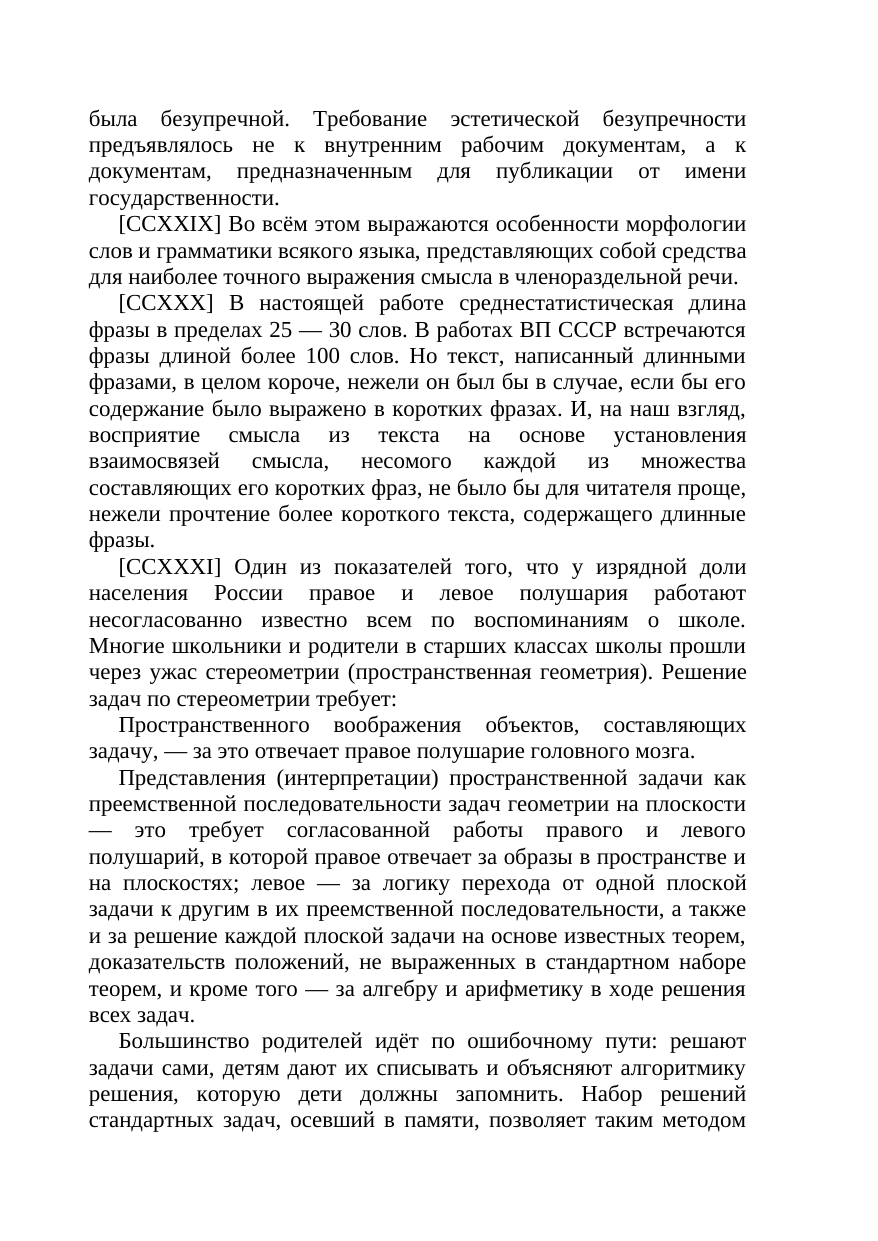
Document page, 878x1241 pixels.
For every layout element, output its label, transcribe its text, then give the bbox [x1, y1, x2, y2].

text Пространственного воображения объектов, составляющих задачу, — за это отвечает правое полушарие головного мозга. [89, 711, 747, 764]
text [CCXXX] В настоящей работе среднестатистическая длина фразы в пределах 25 — 30 слов. В работах ВП СССР встречаются фразы длиной более 100 слов. Но текст, написанный длинными фразами, в целом короче, нежели он был бы в случае, если бы его содержание было выражено в коротких фразах. И, на наш взгляд, восприятие смысла из текста на основе установления взаимосвязей смысла, несомого каждой из множества составляющих его коротких фраз, не было бы для читателя проще, нежели прочтение более короткого текста, содержащего длинные фразы. [89, 289, 747, 553]
text [CCXXXI] Один из показателей того, что у изрядной доли населения России правое и левое полушария работают несогласованно известно всем по воспоминаниям о школе. Многие школьники и родители в старших классах школы прошли через ужас стереометрии (пространственная геометрия). Решение задач по стереометрии требует: [89, 553, 747, 711]
text Представления (интерпретации) пространственной задачи как преемственной последовательности задач геометрии на плоскости — это требует согласованной работы правого и левого полушарий, в которой правое отвечает за образы в пространстве и на плоскостях; левое — за логику перехода от одной плоской задачи к другим в их преемственной последовательности, а также и за решение каждой плоской задачи на основе известных теорем, доказательств положений, не выраженных в стандартном наборе теорем, и кроме того — за алгебру и арифметику в ходе решения всех задач. [89, 764, 747, 1027]
text [CCXXIX] Во всём этом выражаются особенности морфологии слов и грамматики всякого языка, представляющих собой средства для наиболее точного выражения смысла в членораздельной речи. [89, 210, 747, 289]
